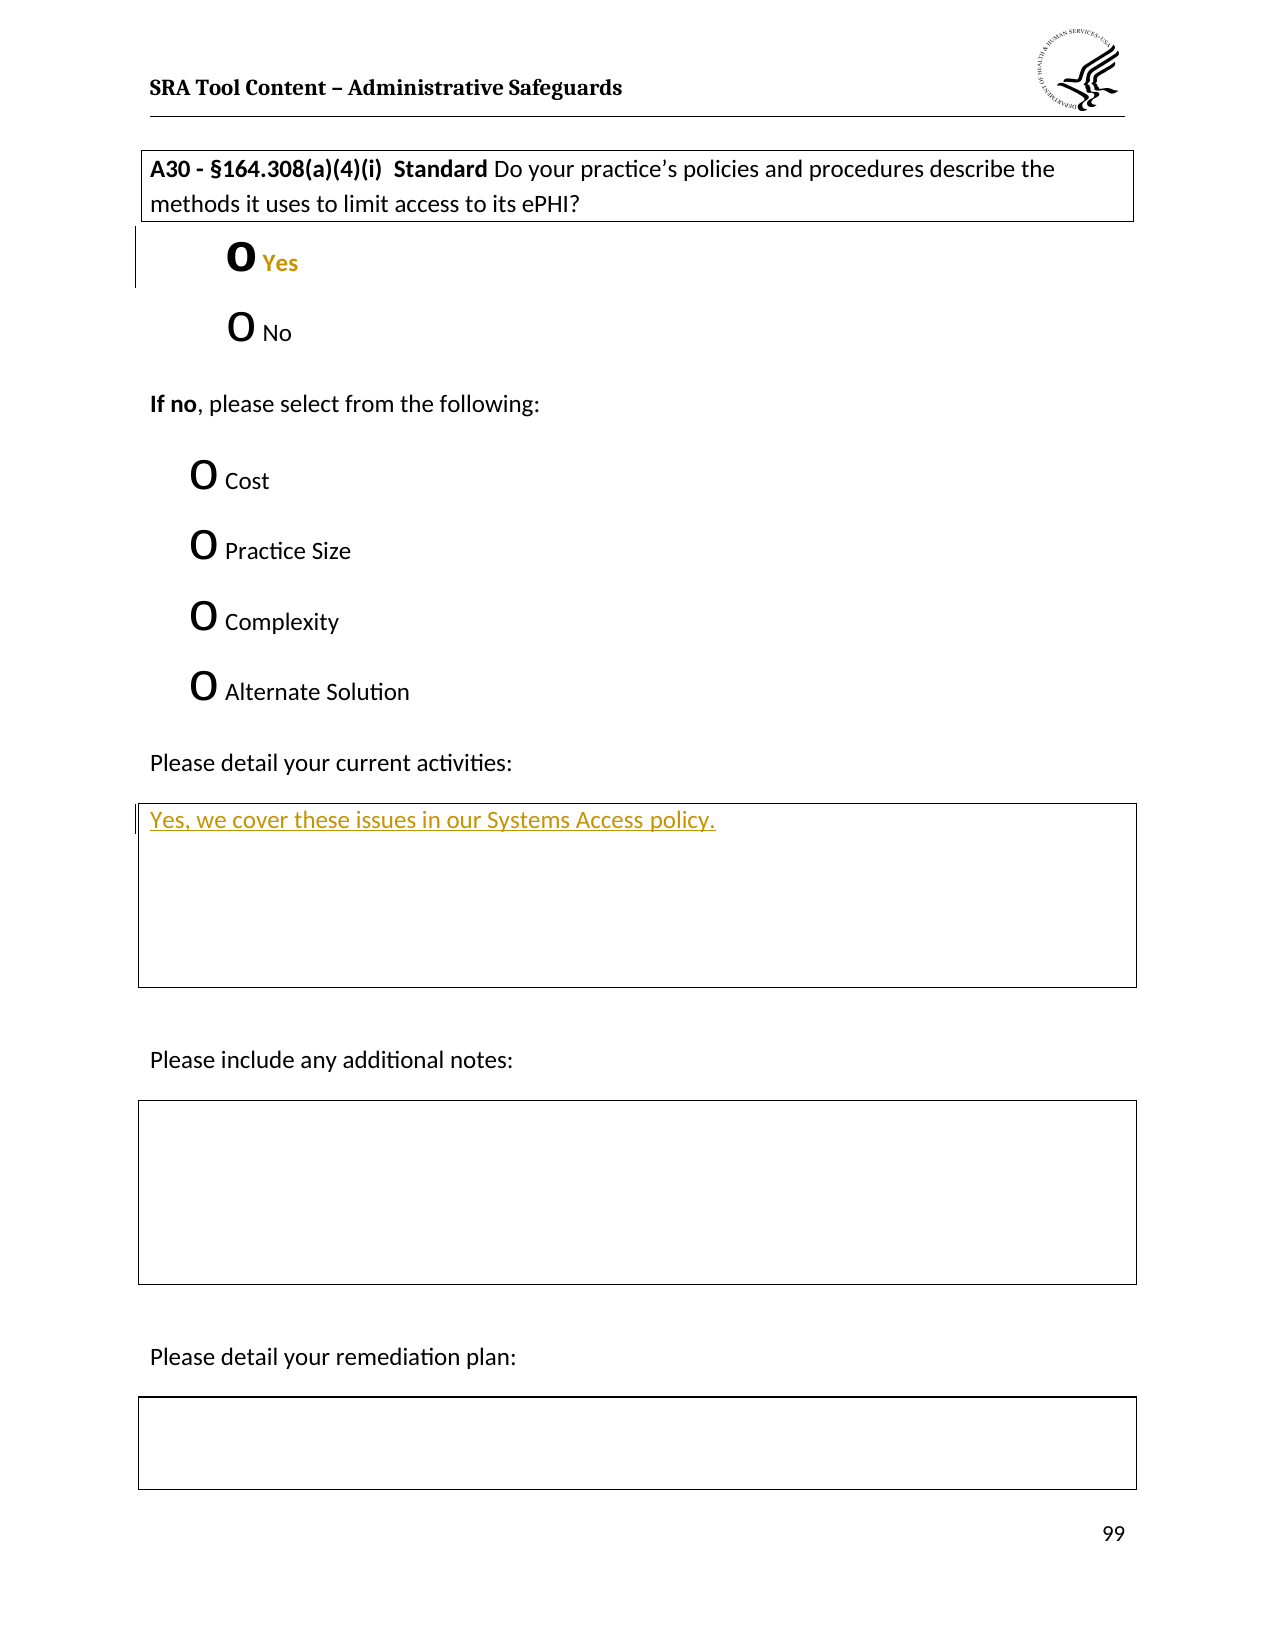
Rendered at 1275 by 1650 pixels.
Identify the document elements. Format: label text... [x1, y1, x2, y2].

list Complexity [187, 585, 1125, 646]
picture [1037, 29, 1119, 111]
text Please detail your remediation plan: [150, 1341, 1125, 1371]
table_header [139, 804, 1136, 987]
list Practice Size [187, 514, 1125, 576]
subtitle A30 - §164.308(a)(4)(i) Standard Do your practice’s policies and procedures describe the methods it uses to limit access to its ePHI? [142, 151, 1133, 221]
text Please detail your current activities: [150, 747, 1125, 777]
list Alternate Solution [187, 656, 1125, 717]
text Please include any additional notes: [150, 1044, 1125, 1074]
list Yes [225, 226, 1125, 288]
list No [225, 297, 1125, 358]
list Cost [187, 444, 1125, 505]
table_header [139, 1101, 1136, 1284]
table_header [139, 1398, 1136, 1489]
text If no, please select from the following: [150, 388, 1125, 419]
